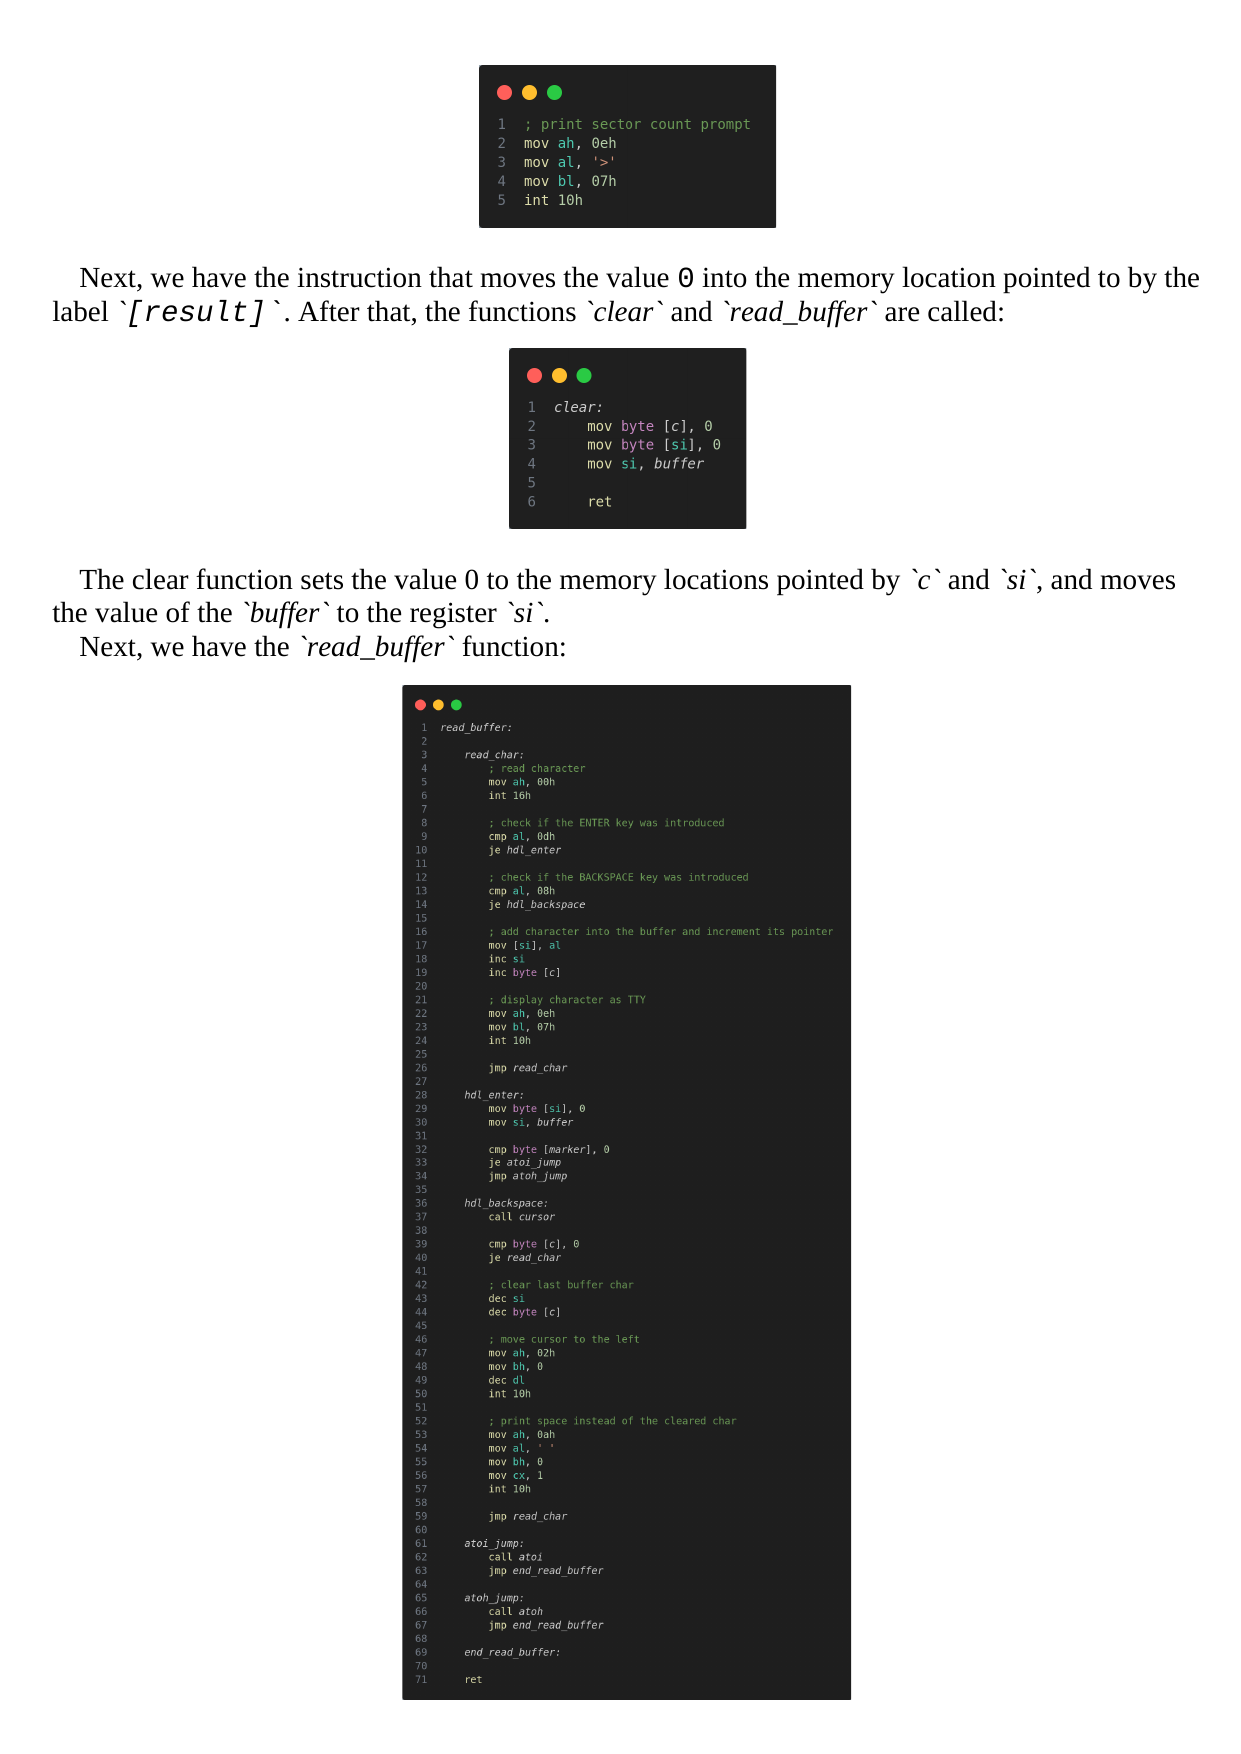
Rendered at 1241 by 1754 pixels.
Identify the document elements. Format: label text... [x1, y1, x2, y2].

subtitle Next, we have the instruction that moves the value 0 into the memory location pointed to by the label `[result]`. After that, the functions `clear` and `read_buffer` are called: [52, 261, 1203, 328]
subtitle The clear function sets the value 0 to the memory locations pointed by `c` and `si`, and moves the value of the `buffer` to the register `si`. [52, 562, 1203, 629]
picture [509, 348, 747, 529]
picture [479, 65, 777, 228]
subtitle Next, we have the `read_buffer` function: [52, 630, 1203, 663]
picture [402, 685, 852, 1700]
